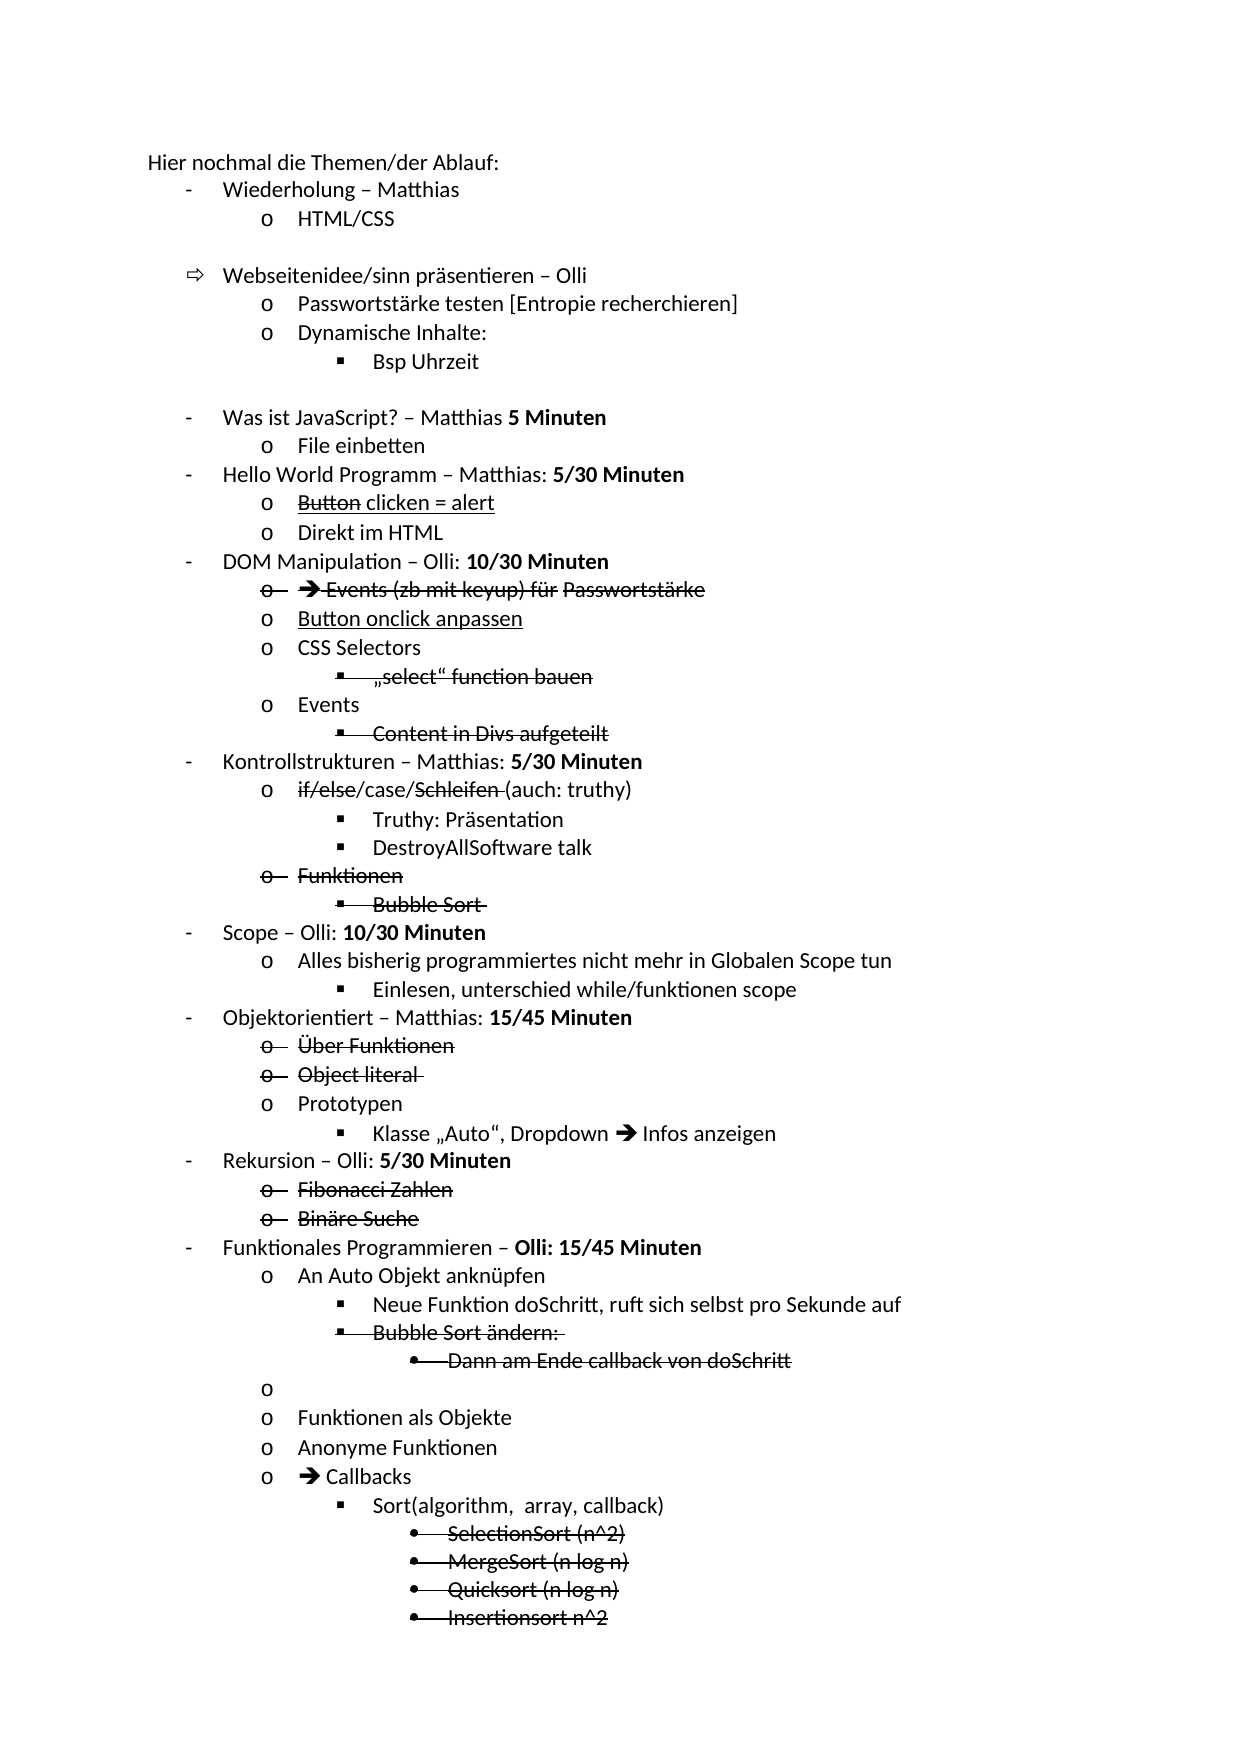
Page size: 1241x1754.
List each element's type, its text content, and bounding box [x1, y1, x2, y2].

list Kontrollstrukturen – Matthias: 5/30 Minuten [185, 747, 1093, 776]
list Prototypen [260, 1089, 1093, 1119]
list Bubble Sort [335, 890, 1093, 918]
list Direkt im HTML [260, 518, 1093, 547]
list An Auto Objekt anknüpfen [260, 1261, 1093, 1290]
list Button onclick anpassen [260, 604, 1093, 633]
list Sort(algorithm, array, callback) [335, 1491, 1093, 1519]
list Quicksort (n log n) [410, 1575, 1093, 1603]
list if/else/case/Schleifen (auch: truthy) [260, 776, 1093, 805]
list Dann am Ende callback von doSchritt [410, 1346, 1093, 1374]
list Dynamische Inhalte: [260, 318, 1093, 347]
list Bsp Uhrzeit [335, 347, 1093, 375]
list Objektorientiert – Matthias: 15/45 Minuten [185, 1003, 1093, 1031]
list Funktionen als Objekte [260, 1403, 1093, 1433]
list Object literal [260, 1060, 1093, 1089]
list Hello World Programm – Matthias: 5/30 Minuten [185, 460, 1093, 488]
list Rekursion – Olli: 5/30 Minuten [185, 1147, 1093, 1175]
list Webseitenidee/sinn präsentieren – Olli [185, 261, 1093, 289]
list Content in Divs aufgeteilt [335, 719, 1093, 747]
list Button clicken = alert [260, 488, 1093, 518]
list Scope – Olli: 10/30 Minuten [185, 918, 1093, 946]
list SelectionSort (n^2) [410, 1519, 1093, 1547]
list Events (zb mit keyup) für Passwortstärke [260, 575, 1093, 604]
list Funktionen [260, 861, 1093, 890]
list „select“ function bauen [335, 662, 1093, 690]
list Wiederholung – Matthias [185, 176, 1093, 204]
list Anonyme Funktionen [260, 1433, 1093, 1462]
text Hier nochmal die Themen/der Ablauf: [148, 148, 1093, 176]
list Insertionsort n^2 [410, 1603, 1093, 1631]
list Was ist JavaScript? – Matthias 5 Minuten [185, 403, 1093, 431]
list Events [260, 690, 1093, 719]
list CSS Selectors [260, 633, 1093, 662]
list Neue Funktion doSchritt, ruft sich selbst pro Sekunde auf [335, 1290, 1093, 1318]
list Funktionales Programmieren – Olli: 15/45 Minuten [185, 1233, 1093, 1261]
list Einlesen, unterschied while/funktionen scope [335, 975, 1093, 1003]
list DOM Manipulation – Olli: 10/30 Minuten [185, 547, 1093, 575]
list Truthy: Präsentation [335, 805, 1093, 833]
list Alles bisherig programmiertes nicht mehr in Globalen Scope tun [260, 946, 1093, 975]
list Passwortstärke testen [Entropie recherchieren] [260, 289, 1093, 318]
list Binäre Suche [260, 1204, 1093, 1233]
list File einbetten [260, 431, 1093, 460]
list Bubble Sort ändern: [335, 1318, 1093, 1346]
list Klasse „Auto“, Dropdown Infos anzeigen [335, 1119, 1093, 1147]
list MergeSort (n log n) [410, 1547, 1093, 1575]
list Über Funktionen [260, 1031, 1093, 1060]
list Callbacks [260, 1462, 1093, 1491]
list HTML/CSS [260, 204, 1093, 233]
list DestroyAllSoftware talk [335, 833, 1093, 861]
list Fibonacci Zahlen [260, 1175, 1093, 1204]
